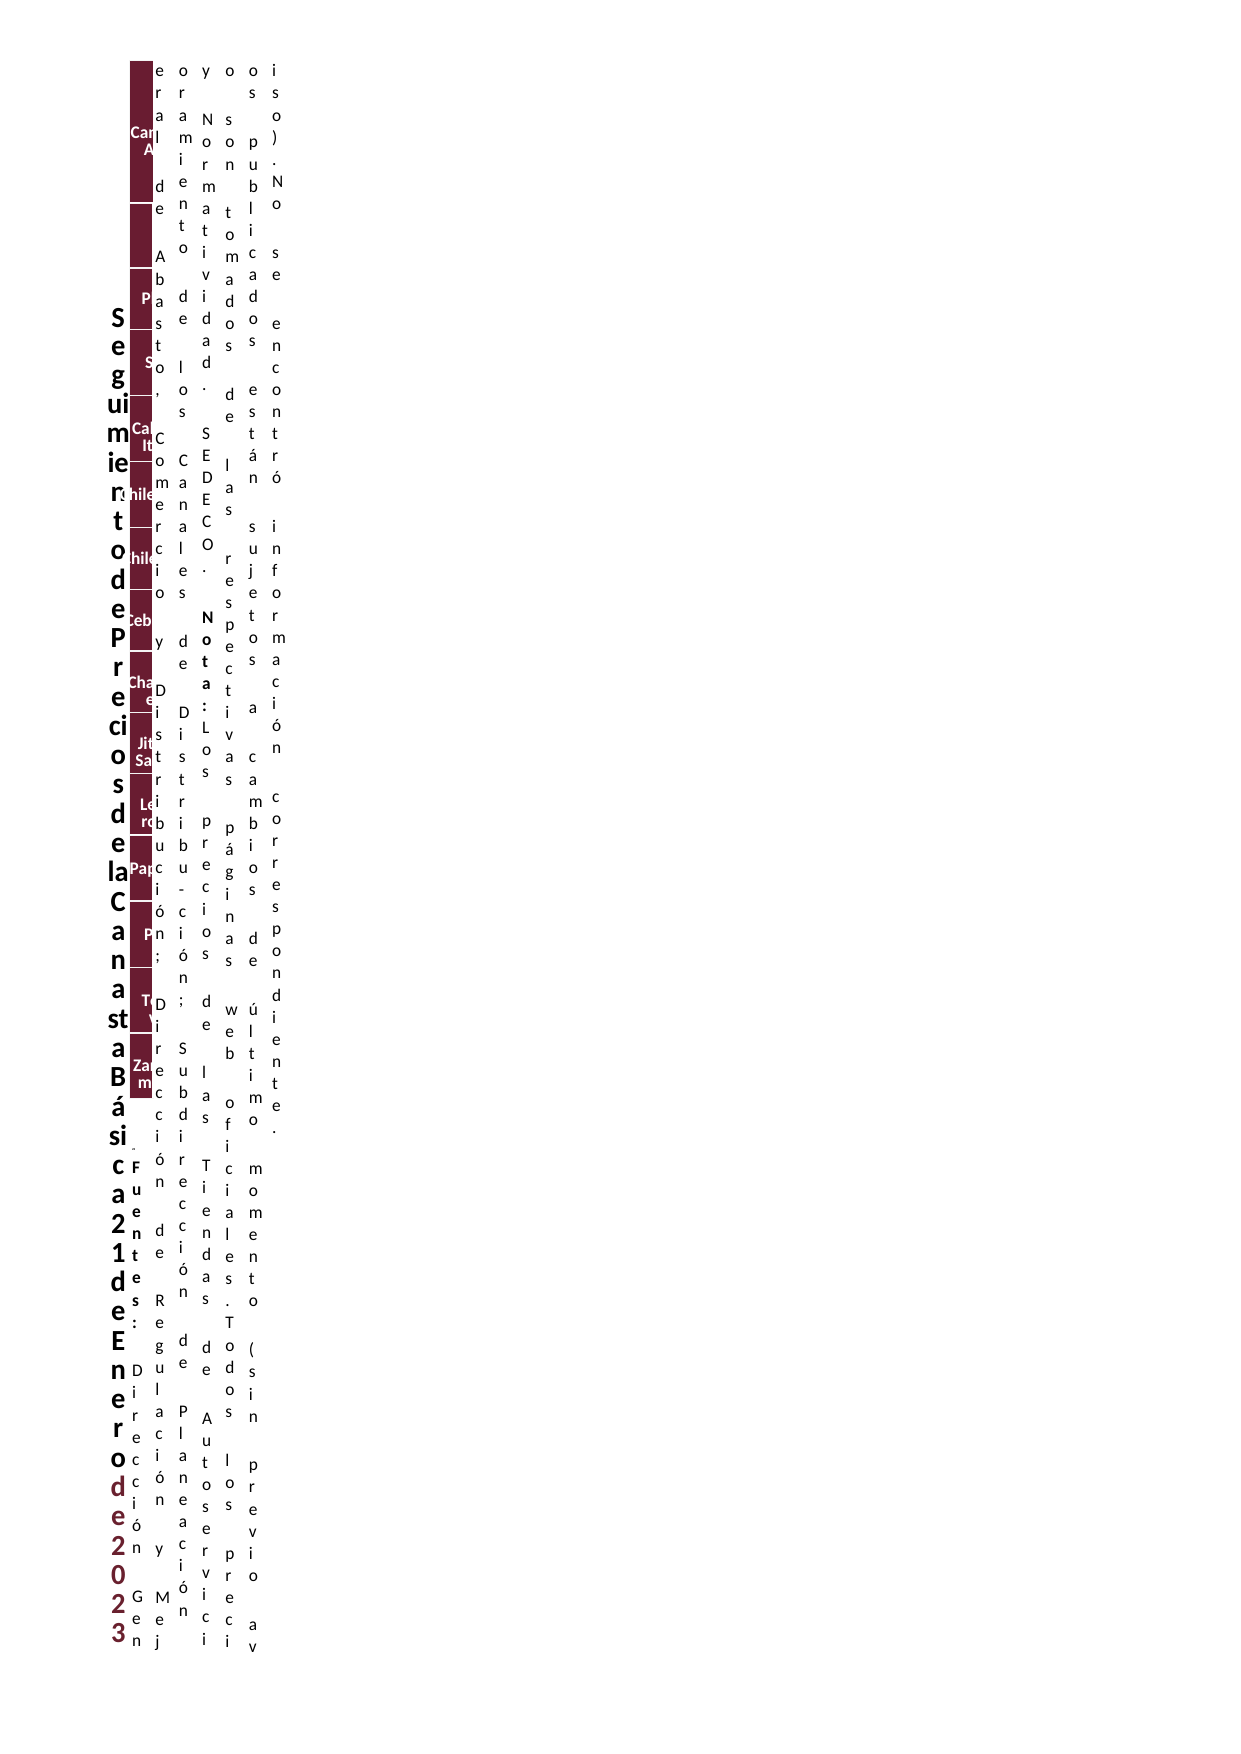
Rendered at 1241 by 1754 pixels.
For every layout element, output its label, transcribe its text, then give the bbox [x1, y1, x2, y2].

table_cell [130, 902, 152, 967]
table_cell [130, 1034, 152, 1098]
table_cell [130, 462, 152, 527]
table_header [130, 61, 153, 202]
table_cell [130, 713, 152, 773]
text Seguimiento de Precios de la Canasta Básica 21 de Enero de 2023 [106, 304, 129, 1650]
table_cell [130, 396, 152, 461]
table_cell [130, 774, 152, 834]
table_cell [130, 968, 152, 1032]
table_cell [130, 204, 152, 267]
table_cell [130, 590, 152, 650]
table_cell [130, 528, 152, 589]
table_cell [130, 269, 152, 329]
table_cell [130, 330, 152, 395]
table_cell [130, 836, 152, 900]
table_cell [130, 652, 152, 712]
